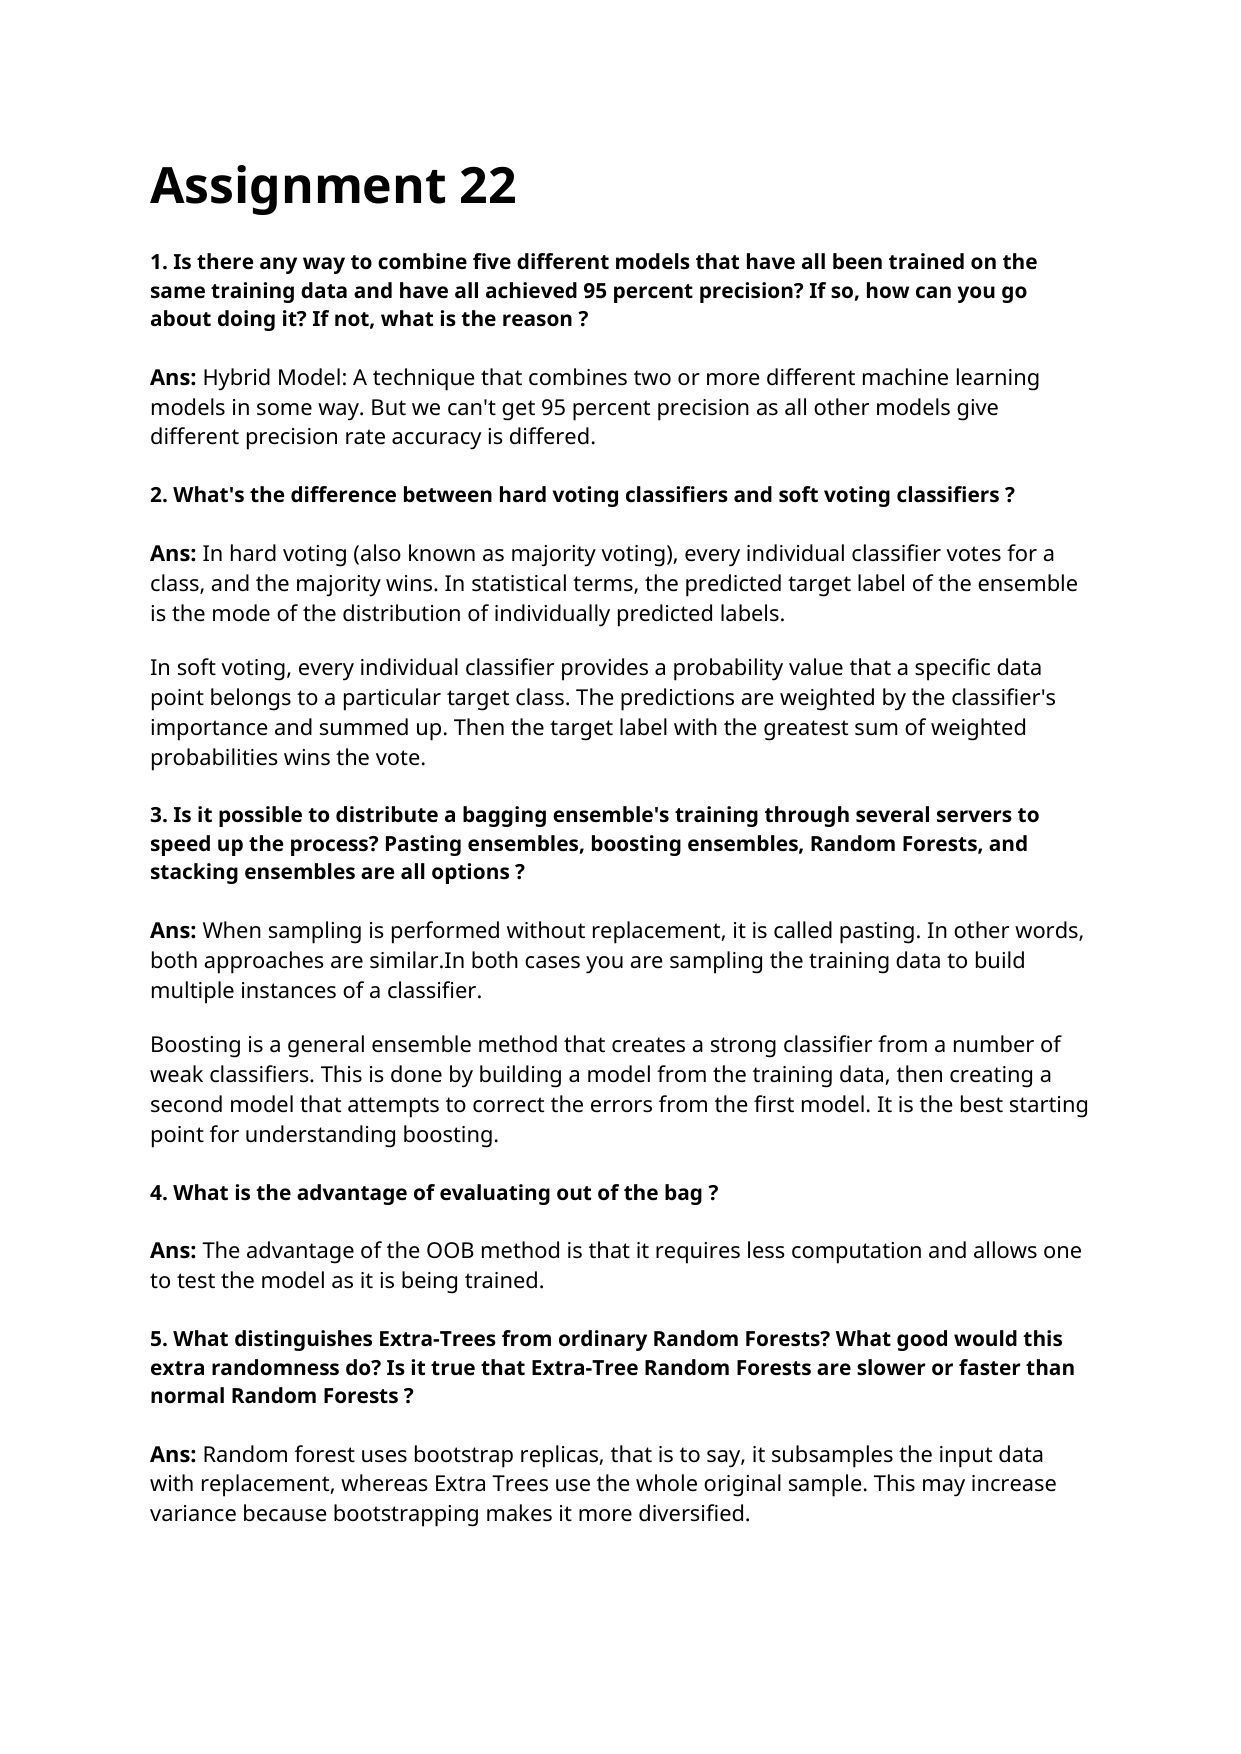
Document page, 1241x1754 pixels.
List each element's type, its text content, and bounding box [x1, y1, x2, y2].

text Boosting is a general ensemble method that creates a strong classifier from a number of weak classifiers. This is done by building a model from the training data, then creating a second model that attempts to correct the errors from the first model. It is the best starting point for understanding boosting. [150, 1029, 1090, 1149]
text 1. Is there any way to combine five different models that have all been trained on the same training data and have all achieved 95 percent precision? If so, how can you go about doing it? If not, what is the reason ? [150, 247, 1090, 333]
text Ans: In hard voting (also known as majority voting), every individual classifier votes for a class, and the majority wins. In statistical terms, the predicted target label of the ensemble is the mode of the distribution of individually predicted labels. [150, 538, 1090, 627]
text Assignment 22 [150, 150, 1090, 218]
text Ans: When sampling is performed without replacement, it is called pasting. In other words, both approaches are similar.In both cases you are sampling the training data to build multiple instances of a classifier. [150, 915, 1090, 1004]
text In soft voting, every individual classifier provides a probability value that a specific data point belongs to a particular target class. The predictions are weighted by the classifier's importance and summed up. Then the target label with the greatest sum of weighted probabilities wins the vote. [150, 652, 1090, 771]
text Ans: The advantage of the OOB method is that it requires less computation and allows one to test the model as it is being trained. [150, 1235, 1090, 1295]
text 5. What distinguishes Extra-Trees from ordinary Random Forests? What good would this extra randomness do? Is it true that Extra-Tree Random Forests are slower or faster than normal Random Forests ? [150, 1324, 1090, 1409]
text 2. What's the difference between hard voting classifiers and soft voting classifiers ? [150, 480, 1090, 509]
text 4. What is the advantage of evaluating out of the bag ? [150, 1178, 1090, 1206]
text Ans: Random forest uses bootstrap replicas, that is to say, it subsamples the input data with replacement, whereas Extra Trees use the whole original sample. This may increase variance because bootstrapping makes it more diversified. [150, 1439, 1090, 1528]
text Ans: Hybrid Model: A technique that combines two or more different machine learning models in some way. But we can't get 95 percent precision as all other models give different precision rate accuracy is differed. [150, 362, 1090, 451]
text 3. Is it possible to distribute a bagging ensemble's training through several servers to speed up the process? Pasting ensembles, boosting ensembles, Random Forests, and stacking ensembles are all options ? [150, 801, 1090, 886]
